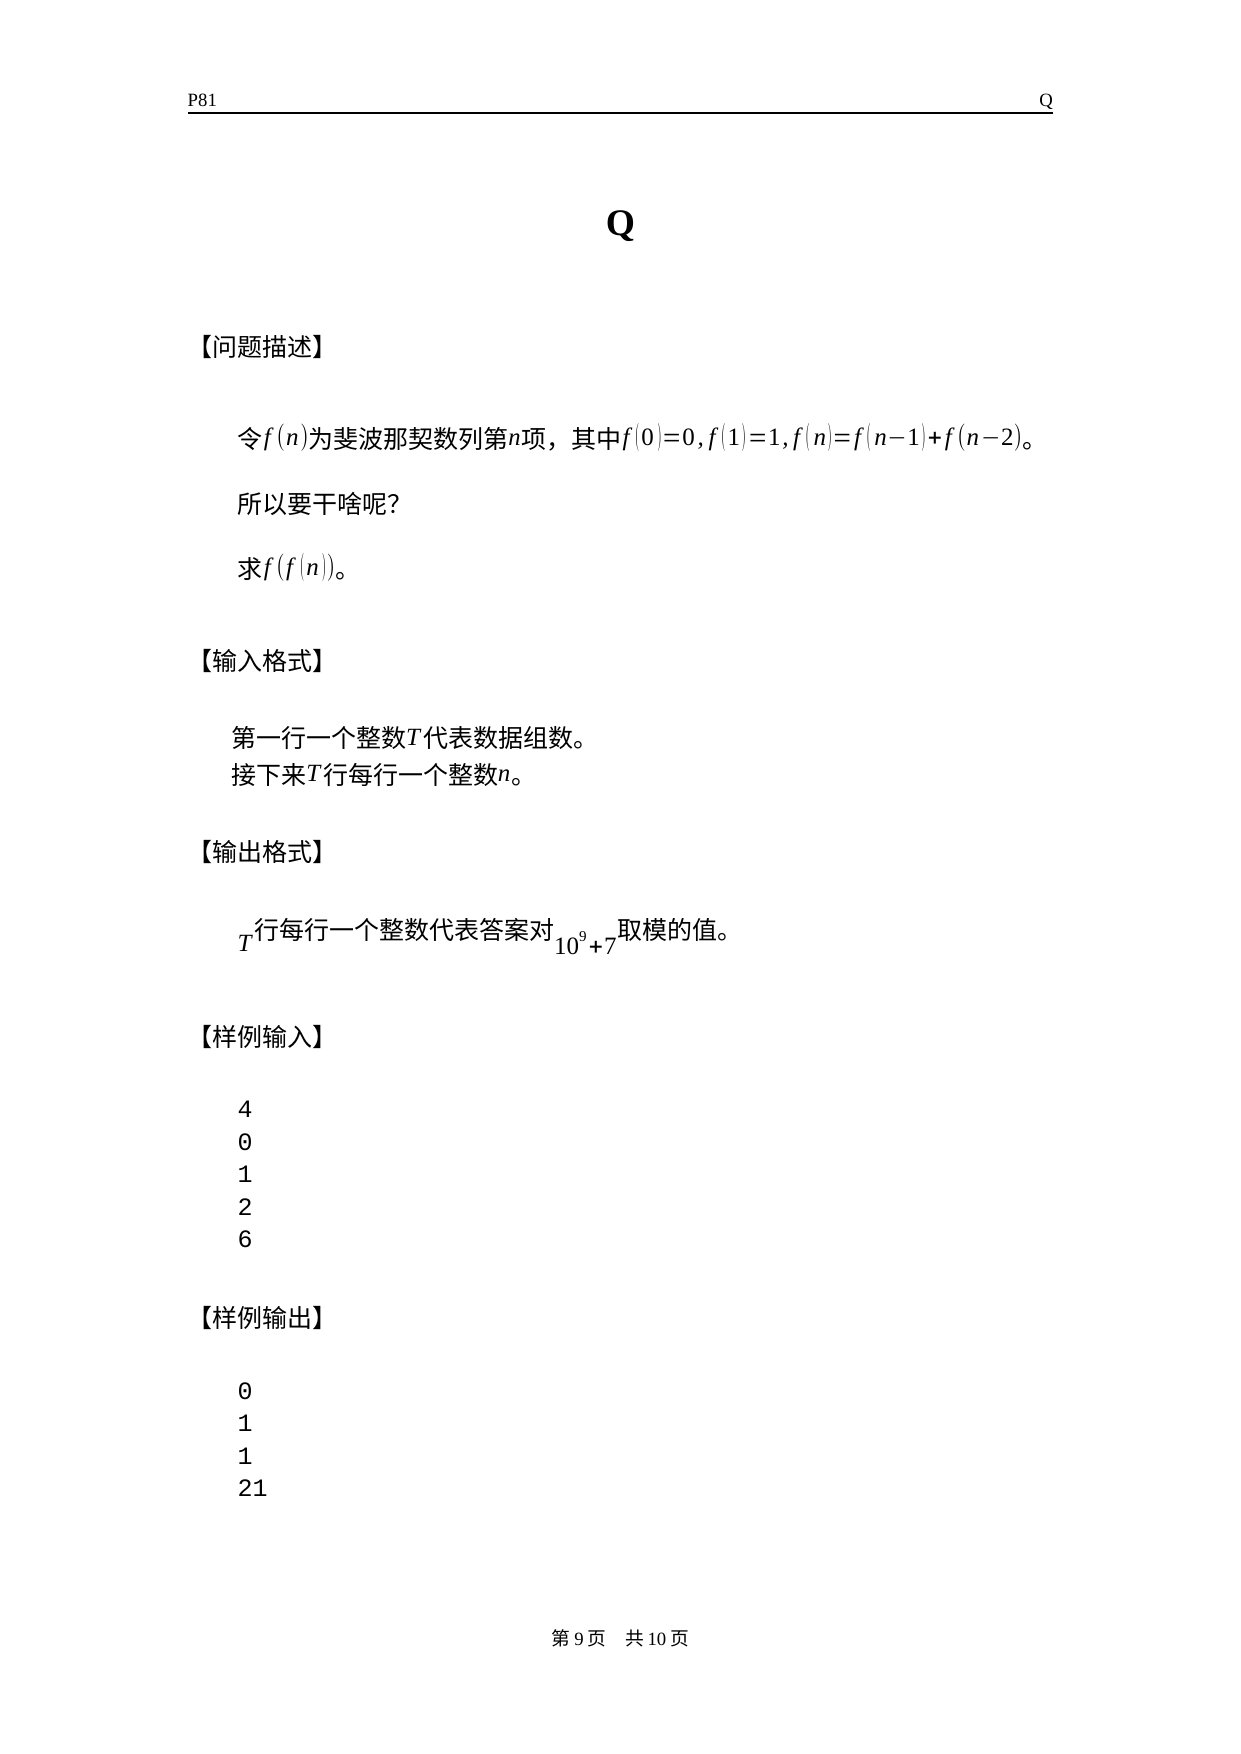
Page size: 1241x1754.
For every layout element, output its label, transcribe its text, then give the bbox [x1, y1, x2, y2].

text 1 [187, 1441, 1053, 1474]
text 4 [187, 1095, 1053, 1127]
text 2 [187, 1192, 1053, 1225]
text 0 [187, 1376, 1053, 1409]
text 【样例输入】 [187, 1003, 1053, 1068]
text 【问题描述】 [187, 313, 1053, 378]
text 行每行一个整数代表答案对取模的值。 [187, 911, 1053, 976]
text 【输入格式】 [187, 627, 1053, 692]
text 【样例输出】 [187, 1284, 1053, 1349]
text 所以要干啥呢？ [187, 470, 1053, 535]
text 1 [187, 1409, 1053, 1441]
text 6 [187, 1225, 1053, 1257]
text 令为斐波那契数列第项，其中。 [187, 405, 1053, 470]
text Q [187, 189, 1053, 254]
text 求。 [187, 535, 1053, 600]
text 0 [187, 1127, 1053, 1160]
text 接下来行每行一个整数。 [187, 755, 1053, 791]
text 【输出格式】 [187, 818, 1053, 883]
text 1 [187, 1160, 1053, 1192]
text 第一行一个整数代表数据组数。 [187, 719, 1053, 755]
text 21 [187, 1474, 1053, 1506]
